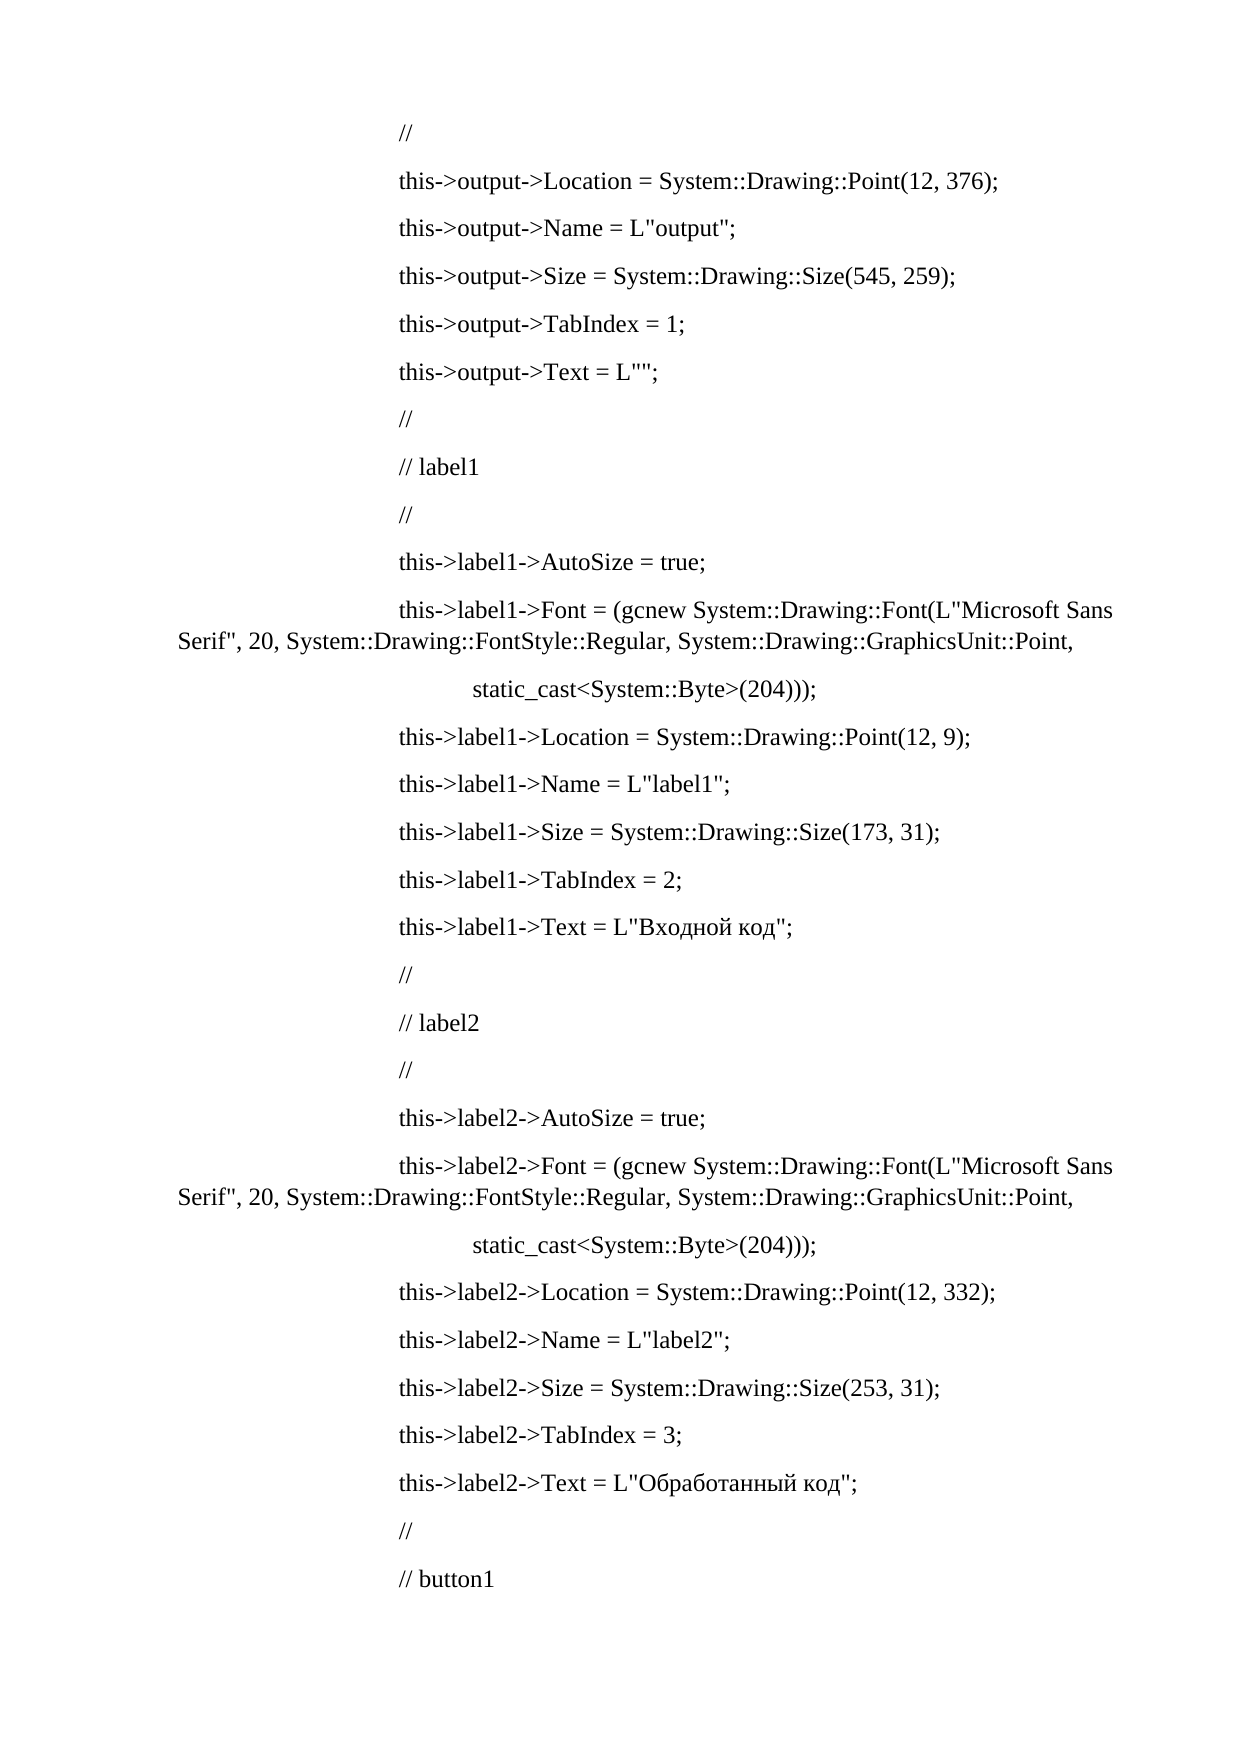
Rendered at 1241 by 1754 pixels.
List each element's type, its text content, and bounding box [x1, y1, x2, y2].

text this->label1->Text = L"Входной код"; [177, 912, 1152, 941]
text this->output->Text = L""; [177, 357, 1152, 385]
text this->label1->Location = System::Drawing::Point(12, 9); [177, 722, 1152, 750]
text static_cast<System::Byte>(204))); [177, 1230, 1152, 1258]
text // button1 [177, 1564, 1152, 1592]
text // [177, 1516, 1152, 1545]
text // [177, 404, 1152, 433]
text this->output->TabIndex = 1; [177, 309, 1152, 338]
text this->label2->Location = System::Drawing::Point(12, 332); [177, 1277, 1152, 1306]
text this->label1->TabIndex = 2; [177, 865, 1152, 893]
text this->output->Size = System::Drawing::Size(545, 259); [177, 261, 1152, 290]
text this->output->Location = System::Drawing::Point(12, 376); [177, 166, 1152, 194]
text // [177, 500, 1152, 528]
text this->label2->TabIndex = 3; [177, 1421, 1152, 1449]
text // [177, 960, 1152, 989]
text this->label2->Size = System::Drawing::Size(253, 31); [177, 1373, 1152, 1402]
text this->label1->AutoSize = true; [177, 547, 1152, 576]
text this->output->Name = L"output"; [177, 213, 1152, 242]
text this->label1->Size = System::Drawing::Size(173, 31); [177, 817, 1152, 846]
text this->label2->Font = (gcnew System::Drawing::Font(L"Microsoft Sans Serif", 20, System::Drawing::FontStyle::Regular, System::Drawing::GraphicsUnit::Point, [177, 1151, 1152, 1211]
text static_cast<System::Byte>(204))); [177, 674, 1152, 703]
text // label1 [177, 452, 1152, 481]
text this->label2->Name = L"label2"; [177, 1325, 1152, 1354]
text // [177, 118, 1152, 147]
text // [177, 1056, 1152, 1084]
text this->label1->Name = L"label1"; [177, 769, 1152, 798]
text this->label2->AutoSize = true; [177, 1103, 1152, 1132]
text this->label2->Text = L"Обработанный код"; [177, 1468, 1152, 1497]
text this->label1->Font = (gcnew System::Drawing::Font(L"Microsoft Sans Serif", 20, System::Drawing::FontStyle::Regular, System::Drawing::GraphicsUnit::Point, [177, 595, 1152, 655]
text // label2 [177, 1008, 1152, 1037]
